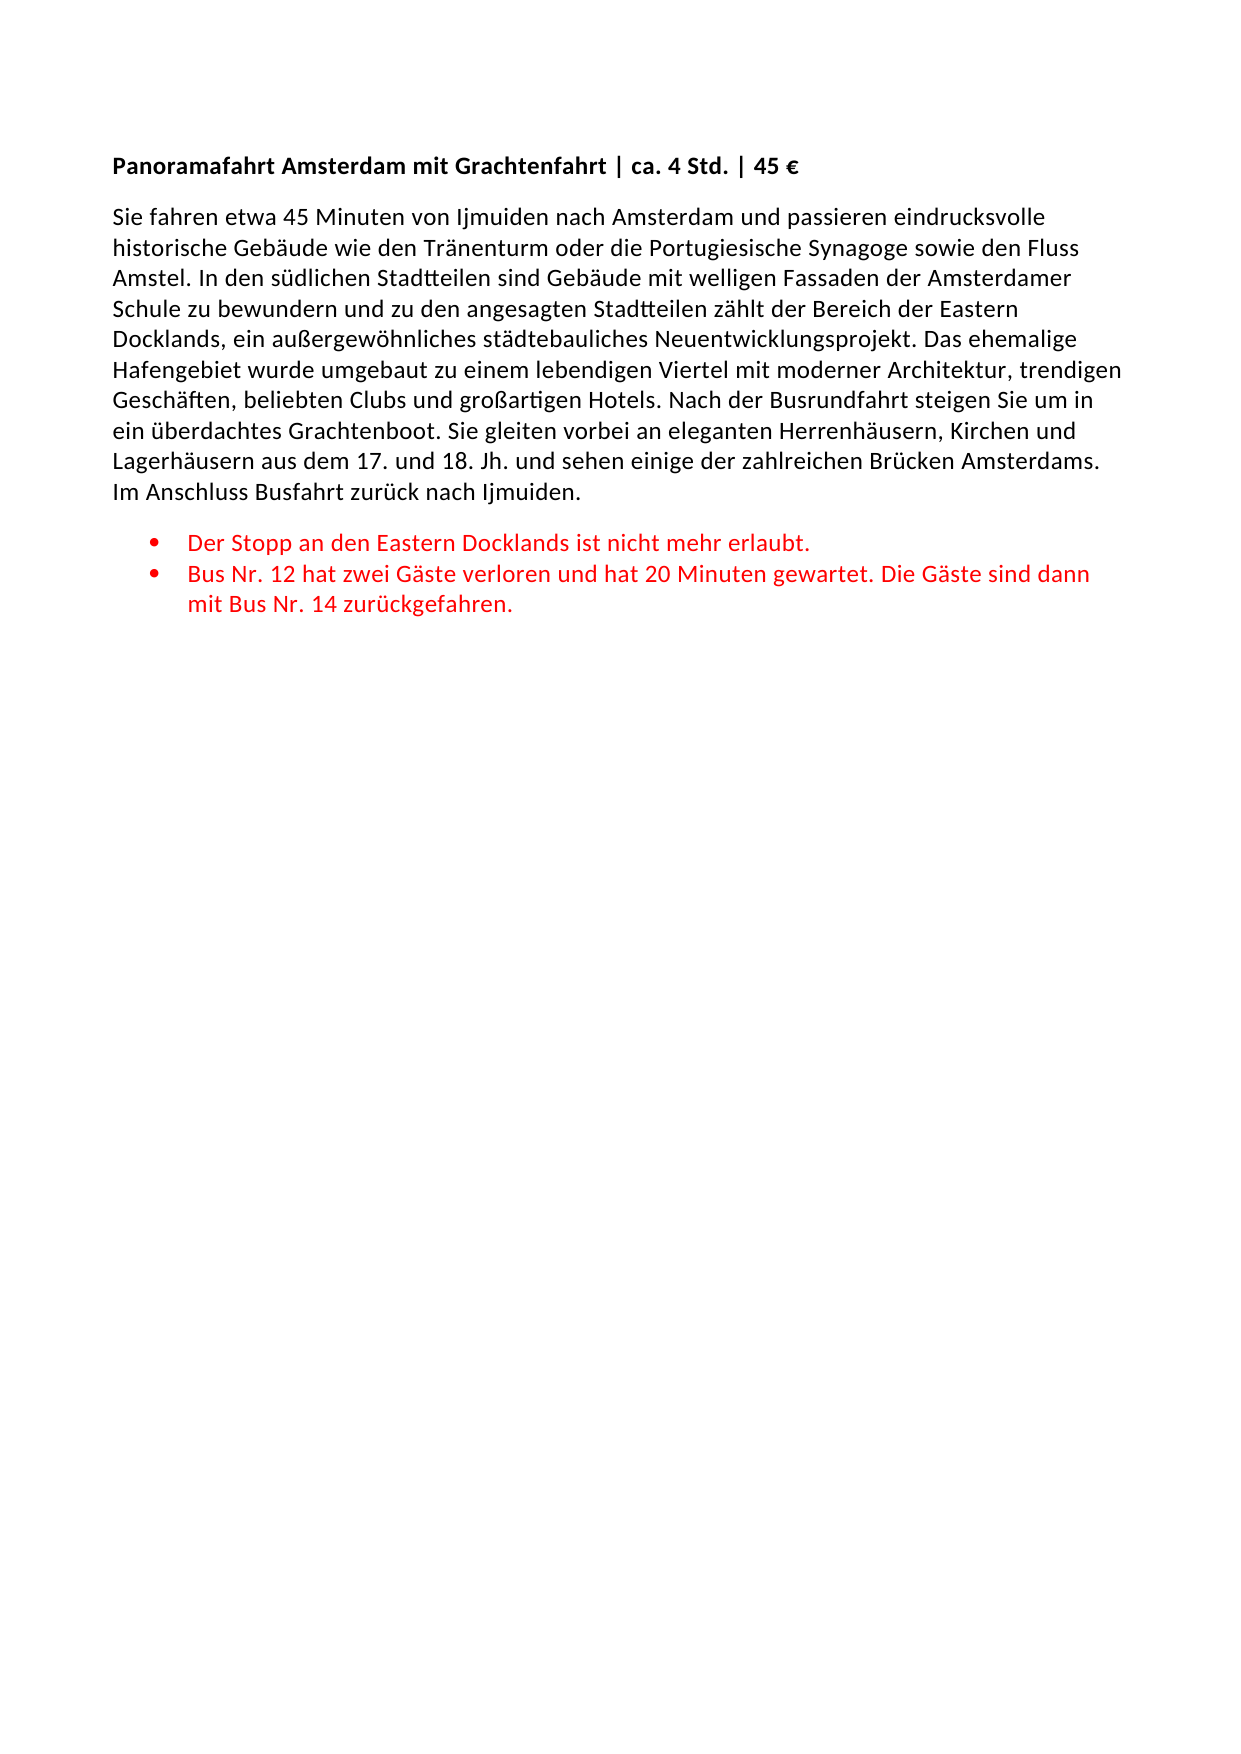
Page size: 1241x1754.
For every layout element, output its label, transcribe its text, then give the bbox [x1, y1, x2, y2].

text Panoramafahrt Amsterdam mit Grachtenfahrt | ca. 4 Std. | 45 € [112, 150, 1128, 181]
list Bus Nr. 12 hat zwei Gäste verloren und hat 20 Minuten gewartet. Die Gäste sind dann mit Bus Nr. 14 zurückgefahren. [150, 558, 1128, 619]
list Der Stopp an den Eastern Docklands ist nicht mehr erlaubt. [150, 527, 1128, 558]
text Sie fahren etwa 45 Minuten von Ijmuiden nach Amsterdam und passieren eindrucksvolle historische Gebäude wie den Tränenturm oder die Portugiesische Synagoge sowie den Fluss Amstel. In den südlichen Stadtteilen sind Gebäude mit welligen Fassaden der Amsterdamer Schule zu bewundern und zu den angesagten Stadtteilen zählt der Bereich der Eastern Docklands, ein außergewöhnliches städtebauliches Neuentwicklungsprojekt. Das ehemalige Hafengebiet wurde umgebaut zu einem lebendigen Viertel mit moderner Architektur, trendigen Geschäften, beliebten Clubs und großartigen Hotels. Nach der Busrundfahrt steigen Sie um in ein überdachtes Grachtenboot. Sie gleiten vorbei an eleganten Herrenhäusern, Kirchen und Lagerhäusern aus dem 17. und 18. Jh. und sehen einige der zahlreichen Brücken Amsterdams. Im Anschluss Busfahrt zurück nach Ijmuiden. [112, 201, 1128, 507]
